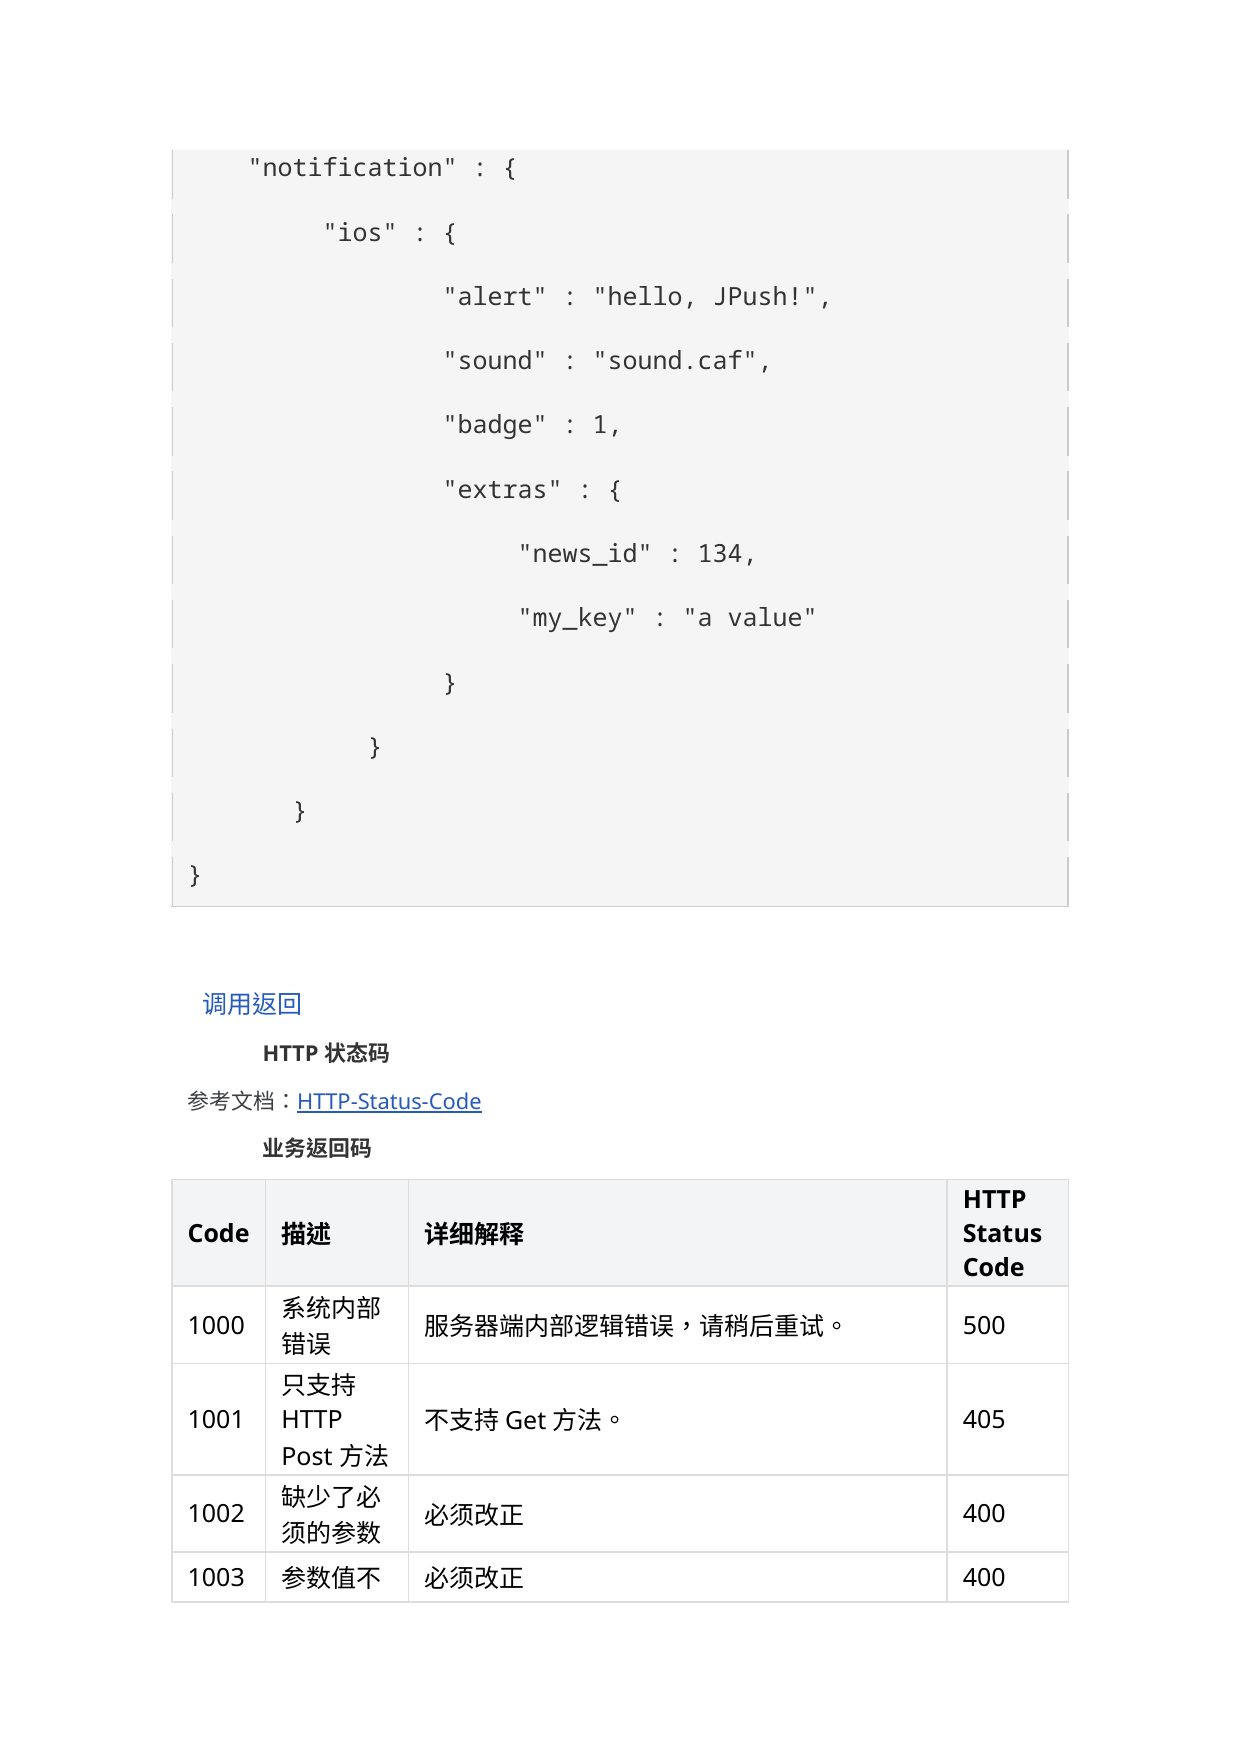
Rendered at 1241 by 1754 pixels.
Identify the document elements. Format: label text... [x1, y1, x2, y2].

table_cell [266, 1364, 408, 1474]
text "extras" : { [173, 471, 1067, 520]
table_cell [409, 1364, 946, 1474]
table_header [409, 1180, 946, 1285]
subtitle 调用返回 [202, 984, 1053, 1021]
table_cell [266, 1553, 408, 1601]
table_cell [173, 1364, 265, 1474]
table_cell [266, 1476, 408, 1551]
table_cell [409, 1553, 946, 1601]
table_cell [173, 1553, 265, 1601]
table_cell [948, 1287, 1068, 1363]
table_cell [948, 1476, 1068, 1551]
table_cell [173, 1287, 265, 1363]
text "my_key" : "a value" [173, 600, 1067, 648]
text } [173, 857, 1067, 906]
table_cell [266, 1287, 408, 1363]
text "badge" : 1, [173, 407, 1067, 456]
text "alert" : "hello, JPush!", [171, 278, 1068, 327]
text "notification" : { [173, 150, 1067, 199]
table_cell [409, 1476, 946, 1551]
text } [173, 793, 1067, 841]
text } [173, 664, 1067, 713]
text } [171, 728, 1068, 777]
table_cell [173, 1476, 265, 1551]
subtitle HTTP 状态码 [187, 1036, 1053, 1068]
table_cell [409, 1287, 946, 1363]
text "sound" : "sound.caf", [173, 343, 1067, 391]
text "news_id" : 134, [173, 536, 1067, 584]
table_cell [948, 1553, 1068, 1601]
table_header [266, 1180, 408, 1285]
text "ios" : { [173, 214, 1067, 263]
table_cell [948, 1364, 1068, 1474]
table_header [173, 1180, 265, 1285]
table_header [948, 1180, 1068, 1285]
text 参考文档：HTTP-Status-Code [187, 1084, 1053, 1116]
subtitle 业务返回码 [187, 1131, 1053, 1163]
